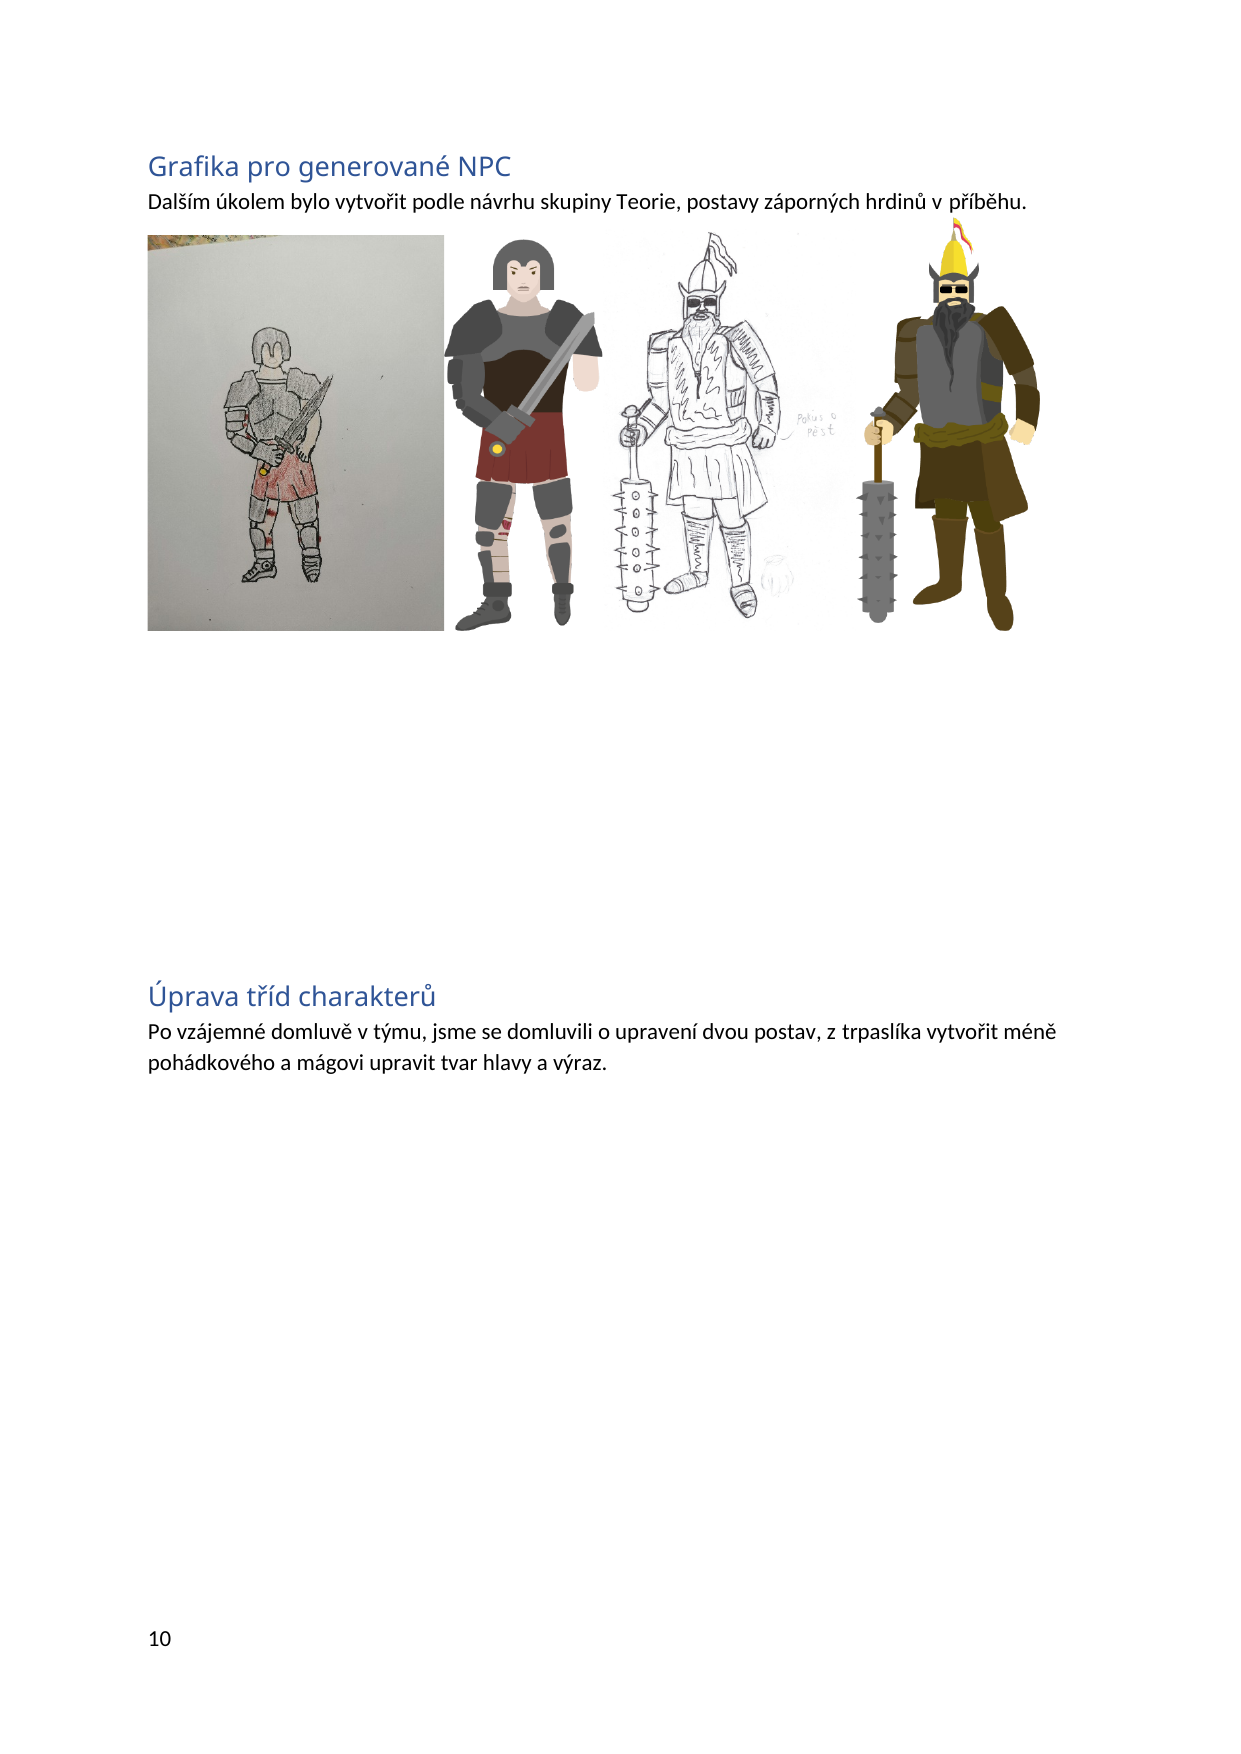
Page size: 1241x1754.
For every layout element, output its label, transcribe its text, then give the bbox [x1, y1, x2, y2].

subtitle Úprava tříd charakterů [148, 978, 1093, 1014]
picture [147, 217, 1040, 631]
text Po vzájemné domluvě v týmu, jsme se domluvili o upravení dvou postav, z trpaslíka vytvořit méně pohádkového a mágovi upravit tvar hlavy a výraz. [148, 1017, 1093, 1076]
subtitle Grafika pro generované NPC [148, 148, 1093, 184]
